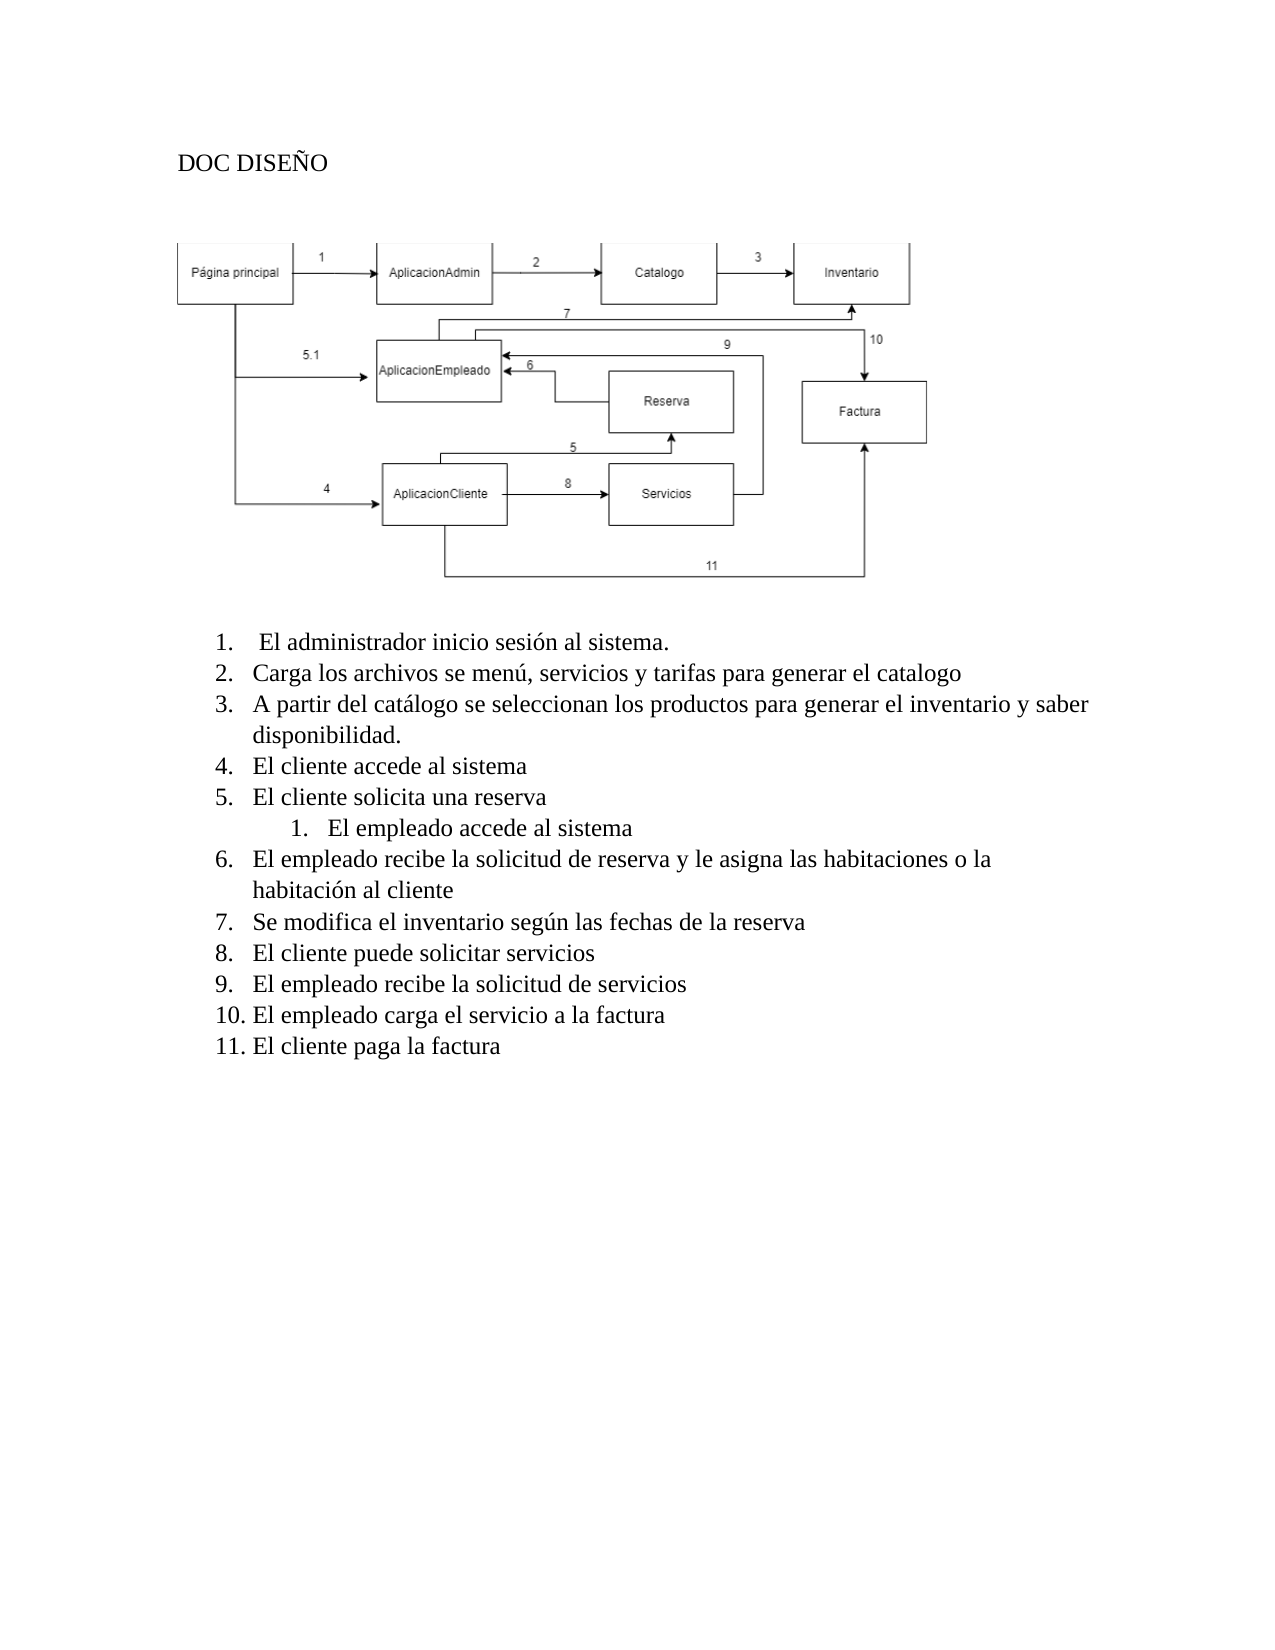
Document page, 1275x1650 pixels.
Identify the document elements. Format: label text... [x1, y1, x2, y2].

text DOC DISEÑO [177, 148, 1098, 176]
list El cliente accede al sistema [215, 751, 1098, 780]
list El empleado recibe la solicitud de reserva y le asigna las habitaciones o la habitación al cliente [215, 844, 1098, 904]
list El empleado recibe la solicitud de servicios [215, 969, 1098, 997]
list El empleado carga el servicio a la factura [215, 1000, 1098, 1028]
picture [177, 243, 928, 609]
list El cliente puede solicitar servicios [215, 938, 1098, 966]
list Carga los archivos se menú, servicios y tarifas para generar el catalogo [215, 658, 1098, 687]
list El empleado accede al sistema [290, 813, 1098, 842]
list A partir del catálogo se seleccionan los productos para generar el inventario y saber disponibilidad. [215, 689, 1098, 749]
list El administrador inicio sesión al sistema. [215, 627, 1098, 656]
list El cliente paga la factura [215, 1031, 1098, 1059]
list El cliente solicita una reserva [215, 782, 1098, 811]
list Se modifica el inventario según las fechas de la reserva [215, 907, 1098, 935]
